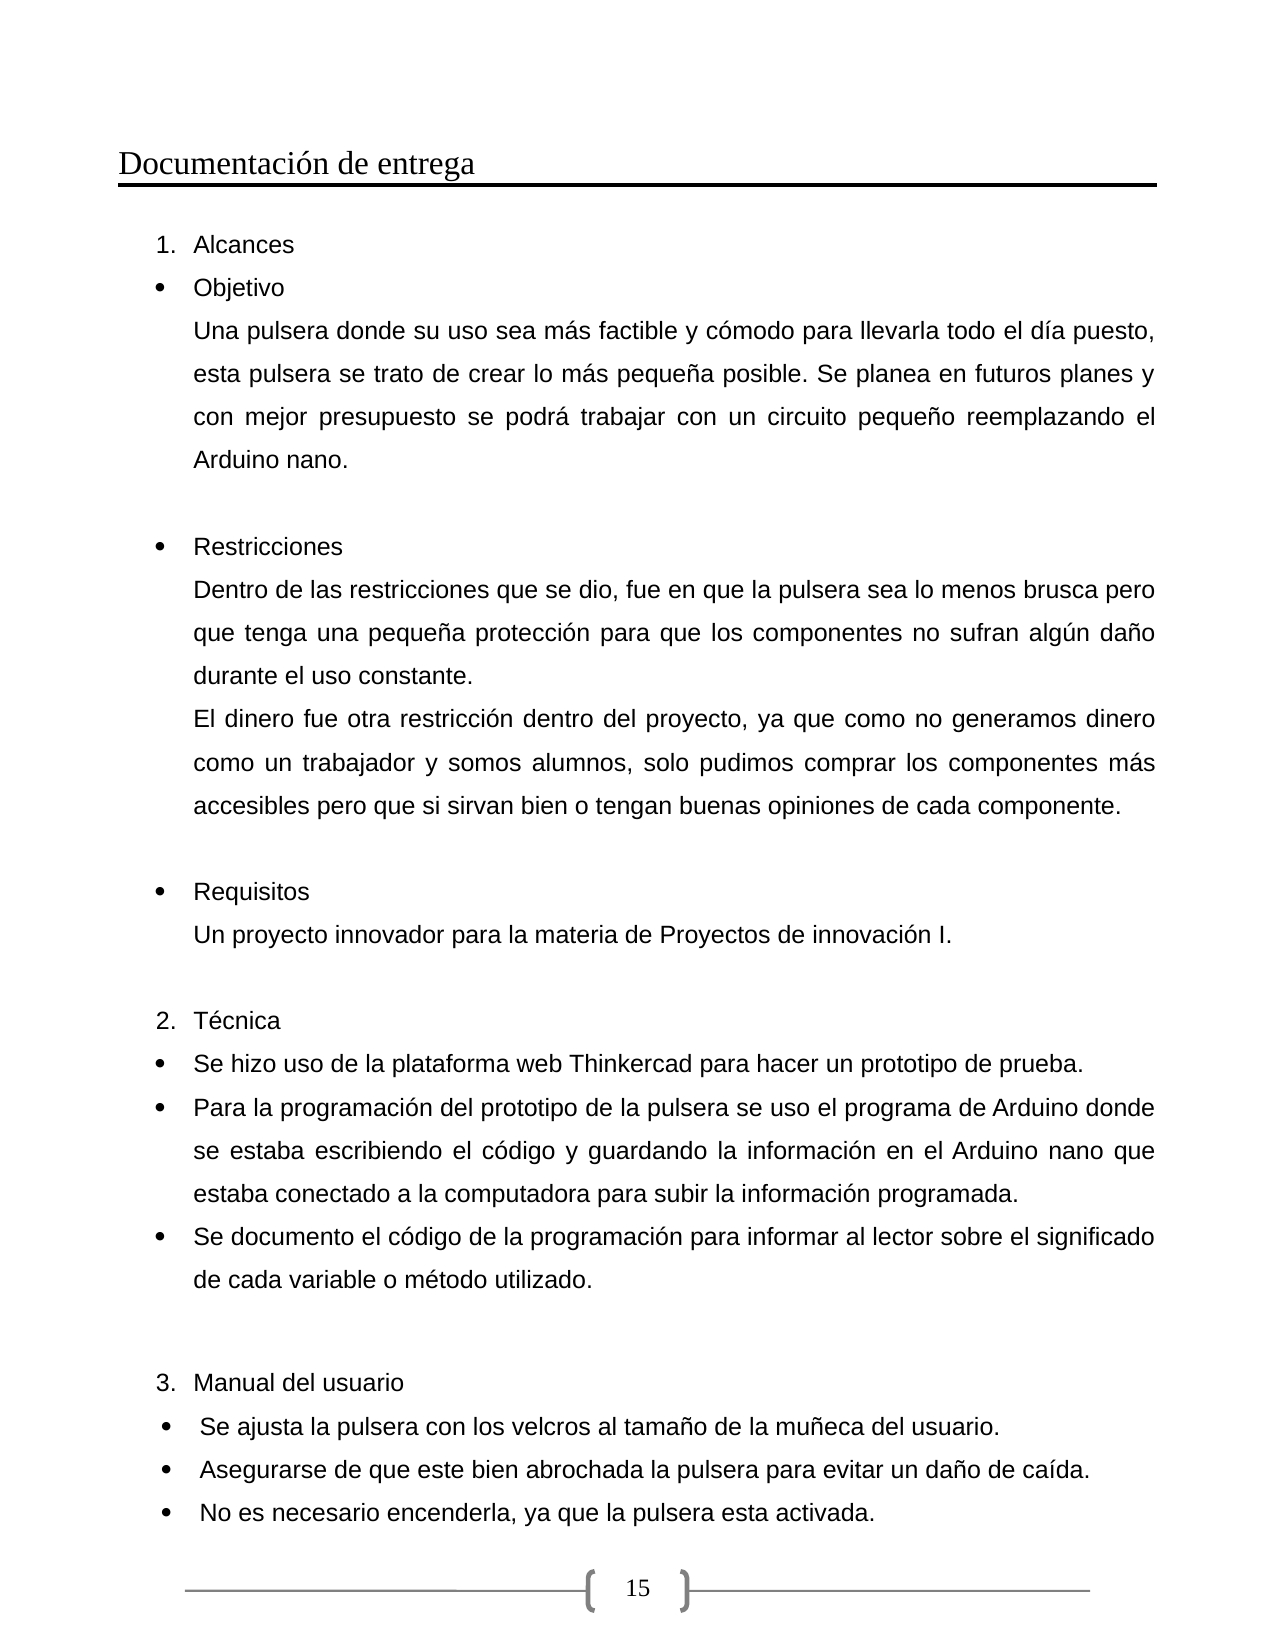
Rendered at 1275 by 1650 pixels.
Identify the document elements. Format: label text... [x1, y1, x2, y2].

list Dentro de las restricciones que se dio, fue en que la pulsera sea lo menos brusca pero que tenga una pequeña protección para que los componentes no sufran algún daño durante el uso constante. [193, 575, 1157, 690]
list Una pulsera donde su uso sea más factible y cómodo para llevarla todo el día puesto, esta pulsera se trato de crear lo más pequeña posible. Se planea en futuros planes y con mejor presupuesto se podrá trabajar con un circuito pequeño reemplazando el Arduino nano. [193, 316, 1157, 474]
list Técnica [156, 1006, 1157, 1035]
list Alcances [156, 230, 1157, 258]
list Asegurarse de que este bien abrochada la pulsera para evitar un daño de caída. [162, 1455, 1157, 1483]
list Se documento el código de la programación para informar al lector sobre el significado de cada variable o método utilizado. [156, 1222, 1157, 1294]
list El dinero fue otra restricción dentro del proyecto, ya que como no generamos dinero como un trabajador y somos alumnos, solo pudimos comprar los componentes más accesibles pero que si sirvan bien o tengan buenas opiniones de cada componente. [193, 704, 1157, 819]
list No es necesario encenderla, ya que la pulsera esta activada. [162, 1498, 1157, 1527]
list Un proyecto innovador para la materia de Proyectos de innovación I. [193, 920, 1157, 949]
list Se ajusta la pulsera con los velcros al tamaño de la muñeca del usuario. [162, 1411, 1157, 1440]
list Para la programación del prototipo de la pulsera se uso el programa de Arduino donde se estaba escribiendo el código y guardando la información en el Arduino nano que estaba conectado a la computadora para subir la información programada. [156, 1093, 1157, 1208]
list Restricciones [156, 532, 1157, 561]
list Objetivo [156, 273, 1157, 302]
list Manual del usuario [156, 1368, 1157, 1397]
list Requisitos [156, 877, 1157, 906]
subtitle Documentación de entrega [118, 143, 1157, 183]
list Se hizo uso de la plataforma web Thinkercad para hacer un prototipo de prueba. [156, 1049, 1157, 1078]
